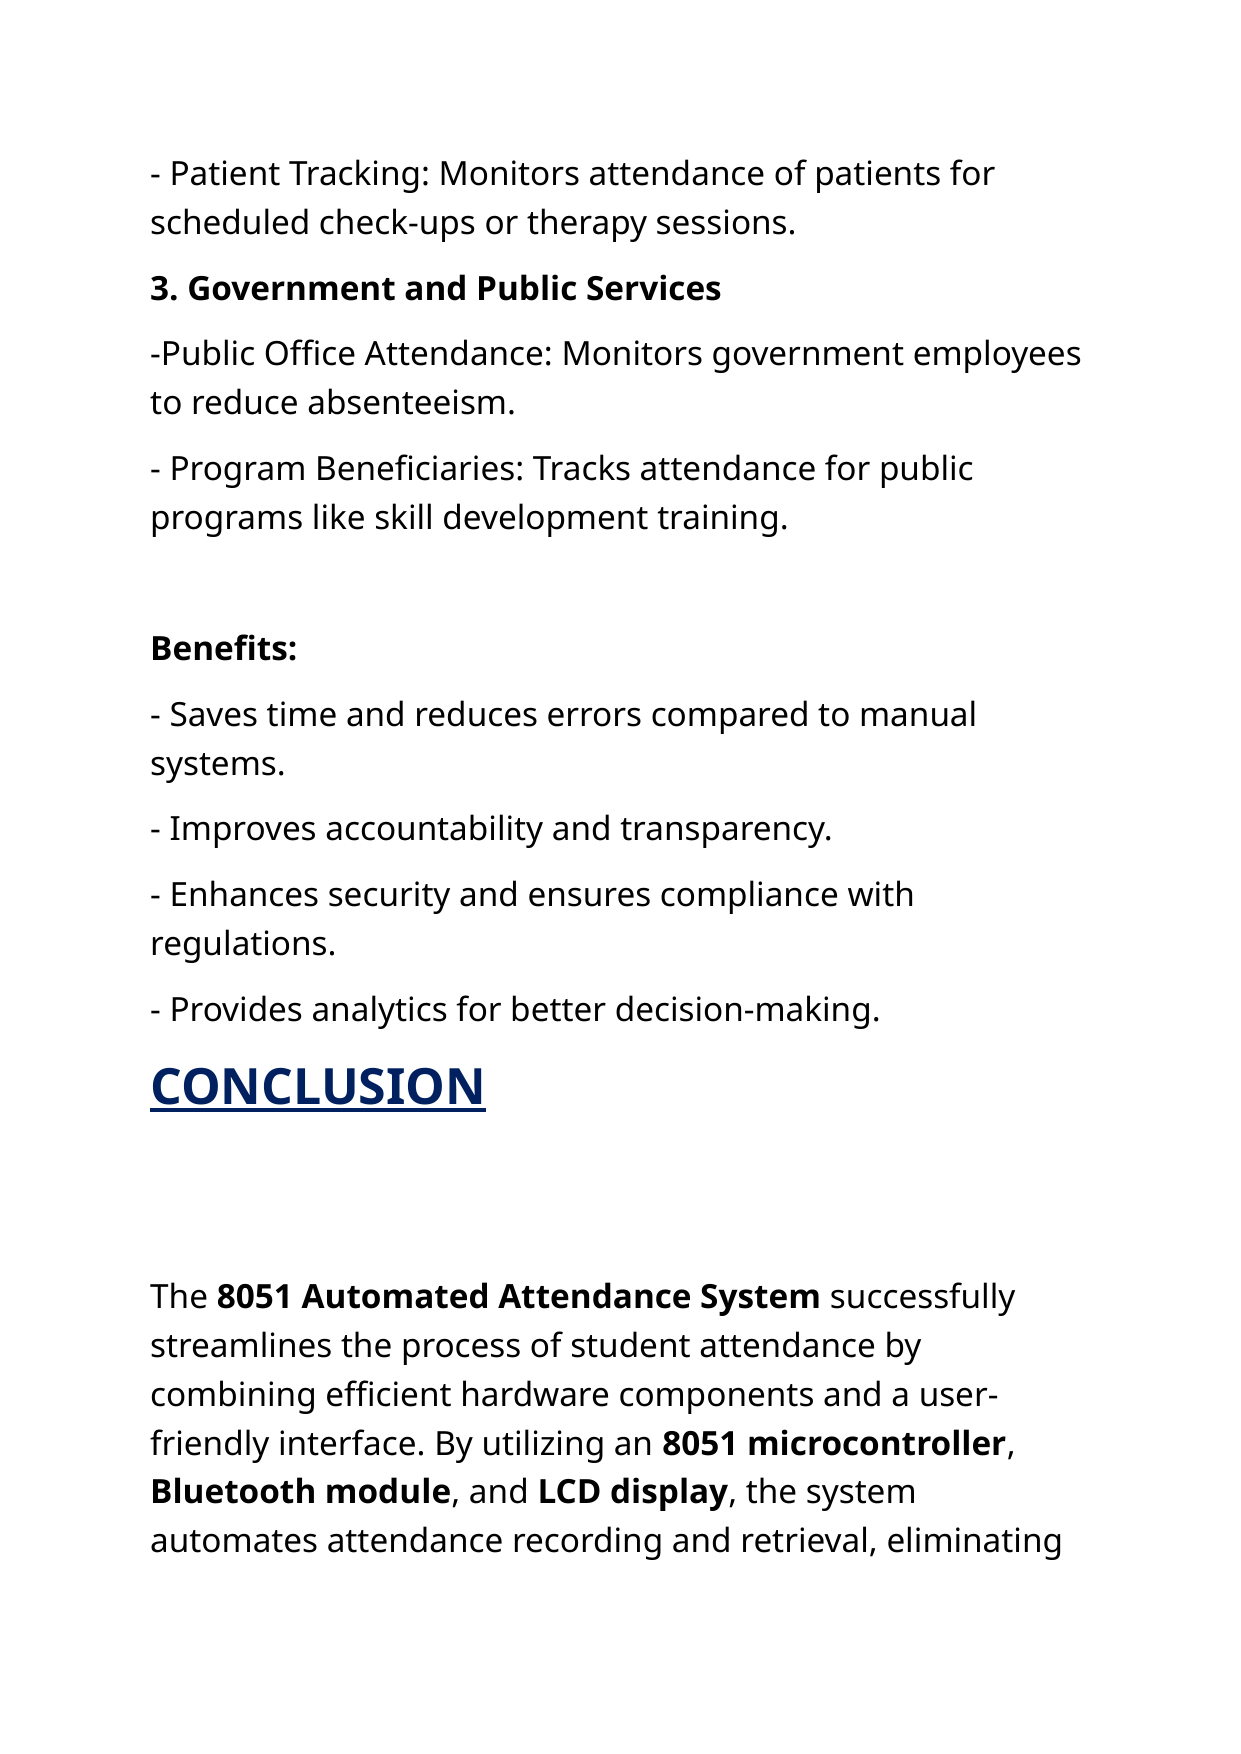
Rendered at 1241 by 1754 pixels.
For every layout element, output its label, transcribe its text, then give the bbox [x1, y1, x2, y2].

text -Public Office Attendance: Monitors government employees to reduce absenteeism. [150, 330, 1090, 424]
text - Saves time and reduces errors compared to manual systems. [150, 691, 1090, 785]
text CONCLUSION [150, 1051, 1090, 1119]
text - Enhances security and ensures compliance with regulations. [150, 871, 1090, 965]
text - Program Beneficiaries: Tracks attendance for public programs like skill development training. [150, 445, 1090, 539]
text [150, 1272, 1090, 1563]
text - Provides analytics for better decision-making. [150, 985, 1090, 1031]
text Benefits: [150, 625, 1090, 670]
text - Improves accountability and transparency. [150, 805, 1090, 851]
text - Patient Tracking: Monitors attendance of patients for scheduled check-ups or therapy sessions. [150, 150, 1090, 244]
text 3. Government and Public Services [150, 264, 1090, 310]
